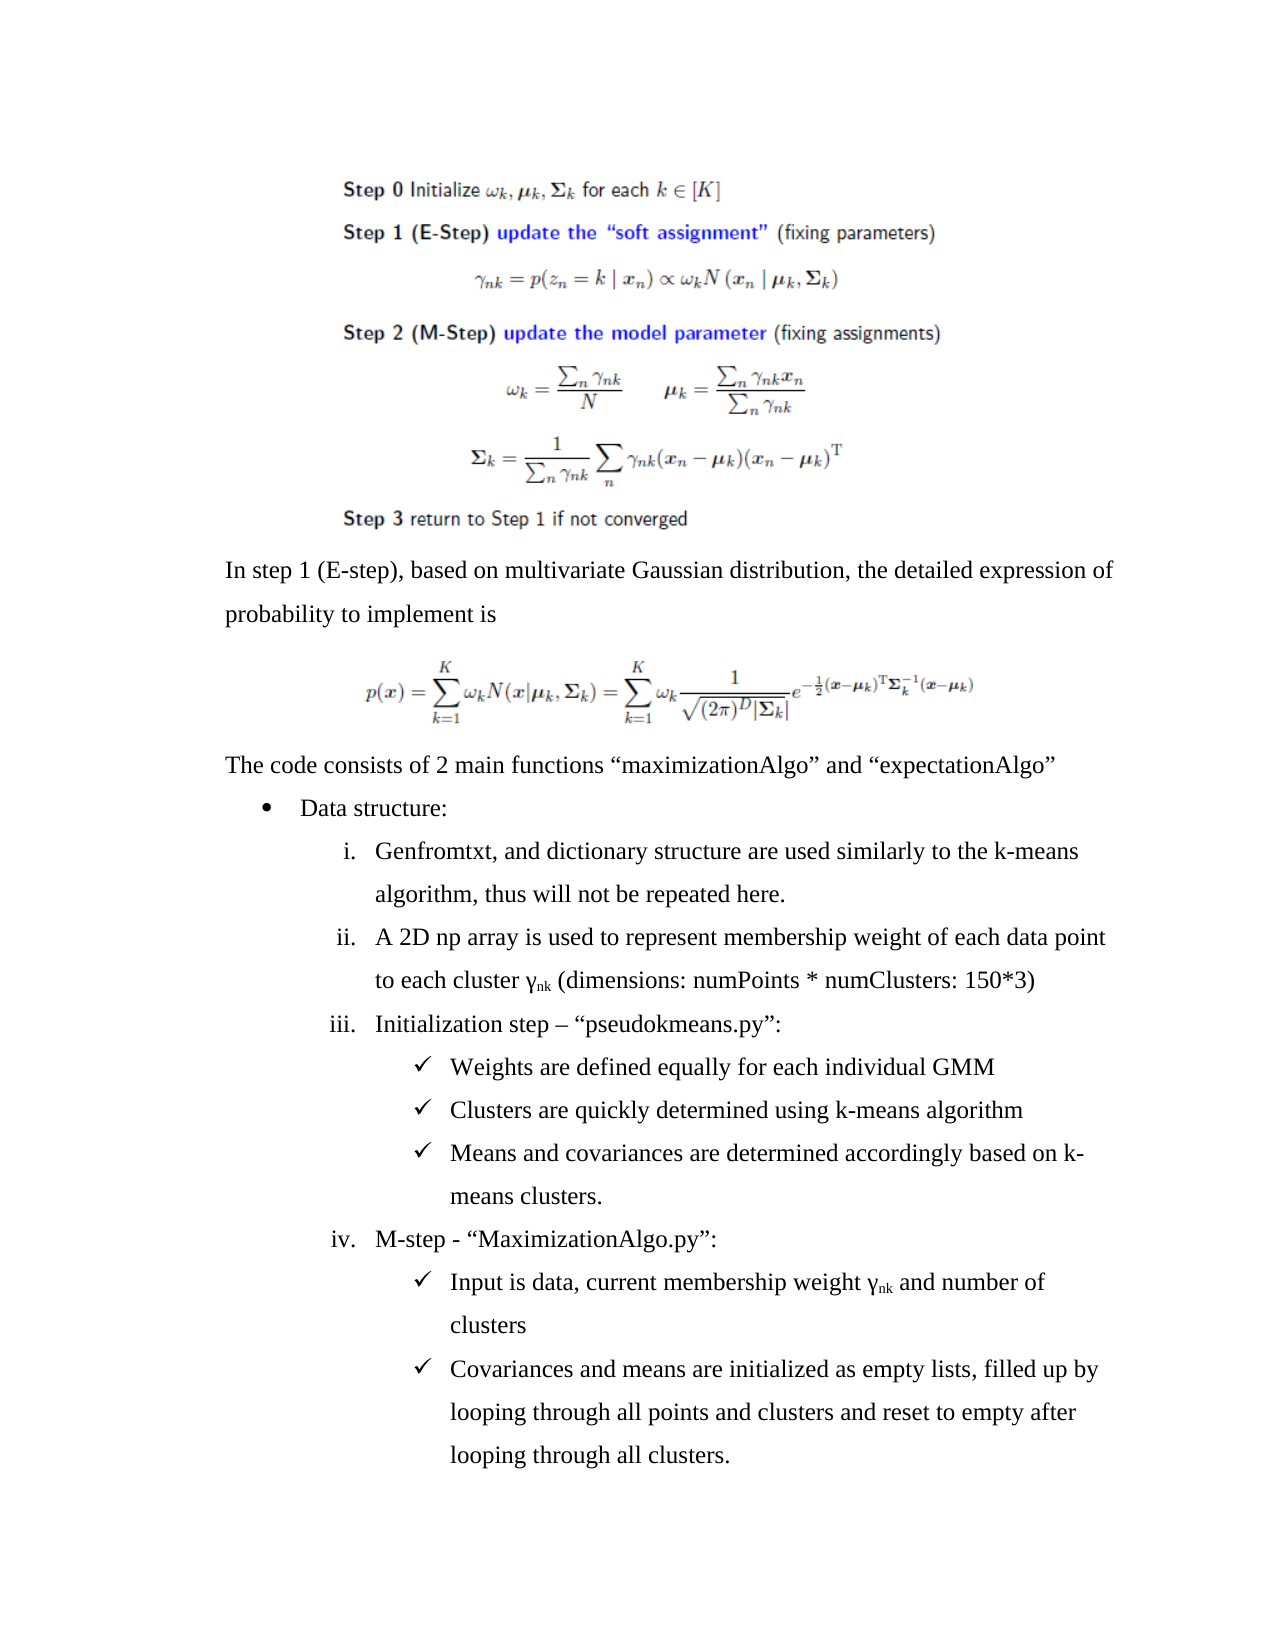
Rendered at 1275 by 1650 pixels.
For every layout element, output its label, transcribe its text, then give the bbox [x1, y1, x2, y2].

picture [322, 150, 953, 542]
list Initialization step – “pseudokmeans.py”: [356, 1009, 1125, 1037]
list Genfromtxt, and dictionary structure are used similarly to the k-means algorithm, thus will not be repeated here. [356, 836, 1125, 908]
picture [352, 641, 998, 736]
list M-step - “MaximizationAlgo.py”: [356, 1224, 1125, 1253]
list In step 1 (E-step), based on multivariate Gaussian distribution, the detailed expression of probability to implement is [225, 556, 1125, 627]
list Input is data, current membership weight γnk and number of clusters [412, 1267, 1125, 1339]
list Covariances and means are initialized as empty lists, filled up by looping through all points and clusters and reset to empty after looping through all clusters. [412, 1354, 1125, 1469]
list Clusters are quickly determined using k-means algorithm [412, 1095, 1125, 1124]
list Data structure: [262, 793, 1125, 822]
list Means and covariances are determined accordingly based on k-means clusters. [412, 1138, 1125, 1210]
list Weights are defined equally for each individual GMM [412, 1052, 1125, 1081]
list The code consists of 2 main functions “maximizationAlgo” and “expectationAlgo” [225, 750, 1125, 779]
list A 2D np array is used to represent membership weight of each data point to each cluster γnk (dimensions: numPoints * numClusters: 150*3) [356, 922, 1125, 994]
